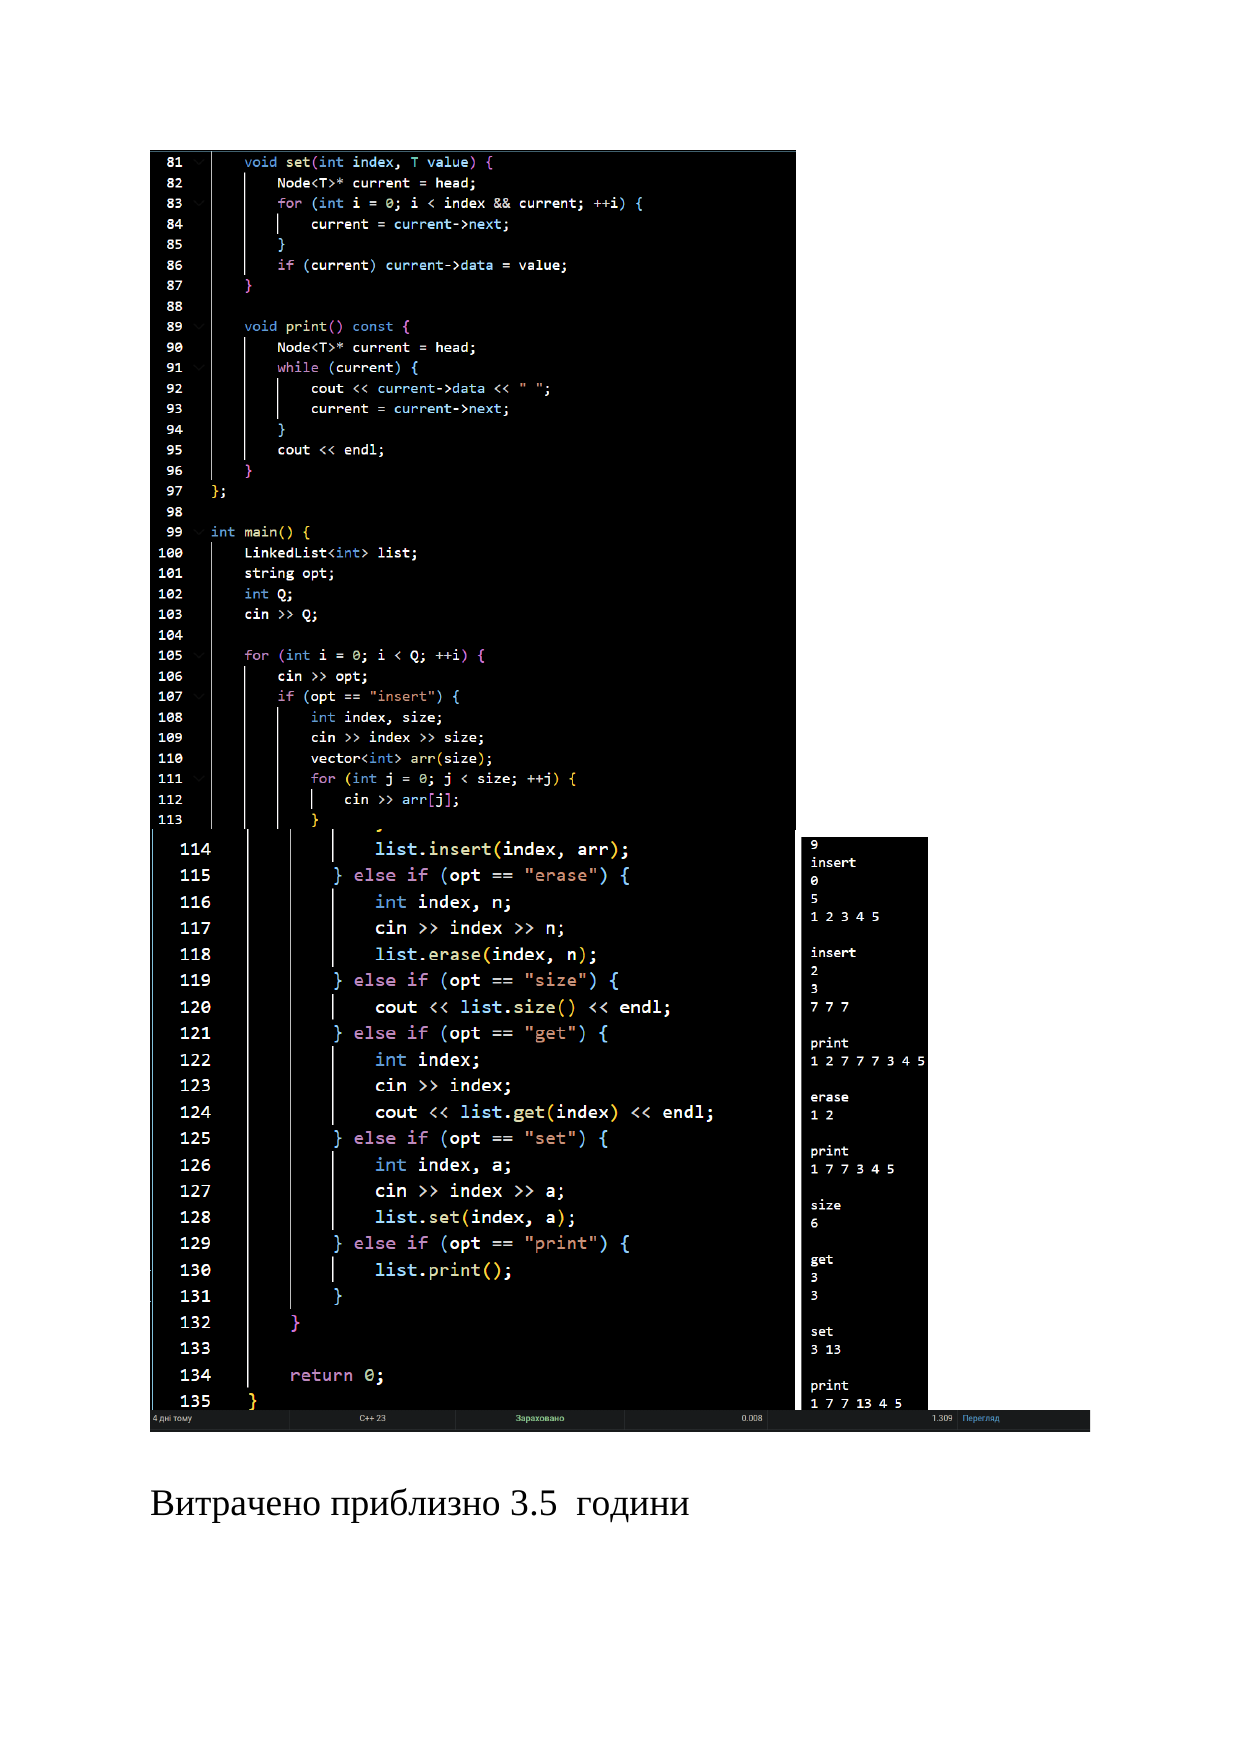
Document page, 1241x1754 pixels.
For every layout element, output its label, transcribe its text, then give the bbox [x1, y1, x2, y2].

text Витрачено приблизно 3.5 години [150, 1480, 1090, 1523]
picture [150, 150, 1091, 1432]
